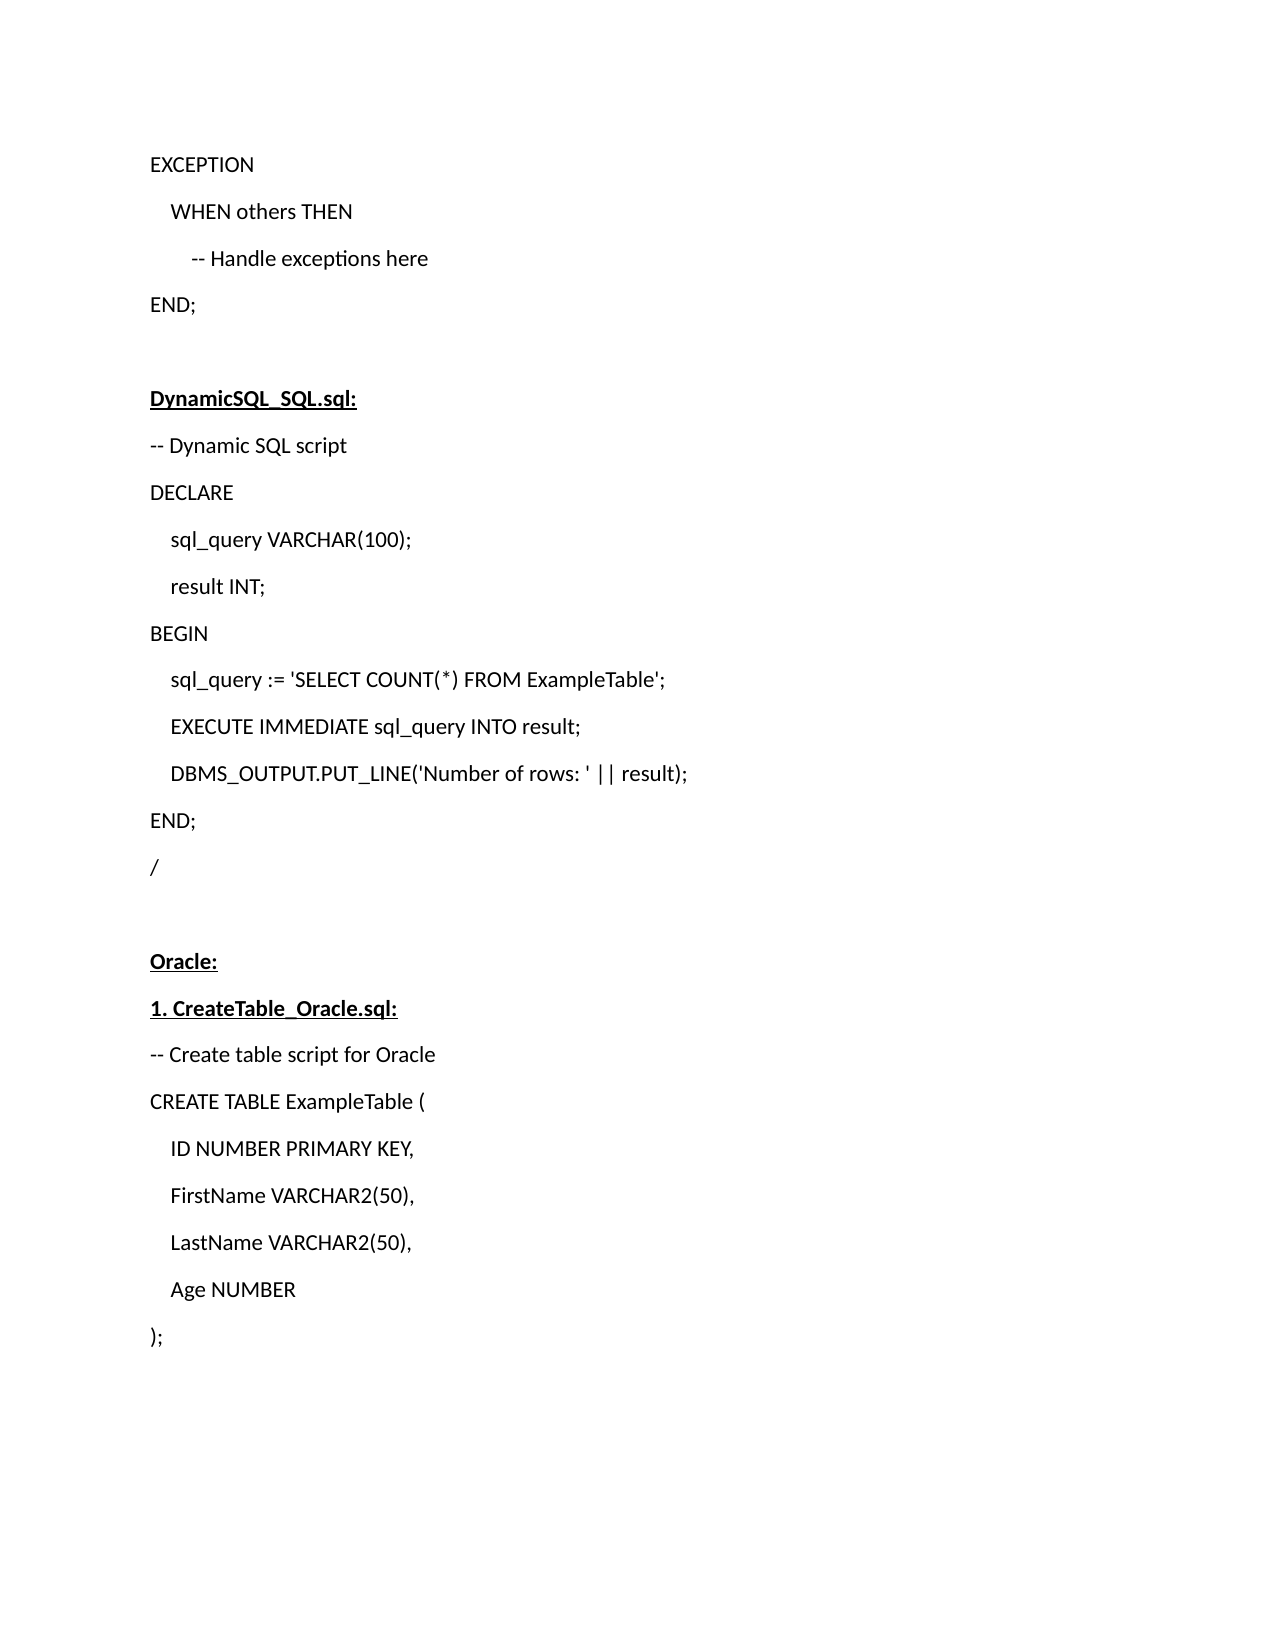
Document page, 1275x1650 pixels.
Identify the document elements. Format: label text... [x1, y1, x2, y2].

text FirstName VARCHAR2(50), [150, 1181, 1125, 1209]
text Age NUMBER [150, 1275, 1125, 1303]
text Oracle: [150, 947, 1125, 975]
text / [150, 853, 1125, 881]
text -- Dynamic SQL script [150, 431, 1125, 459]
text DBMS_OUTPUT.PUT_LINE('Number of rows: ' || result); [150, 759, 1125, 787]
text WHEN others THEN [150, 197, 1125, 225]
text -- Handle exceptions here [150, 244, 1125, 272]
text CREATE TABLE ExampleTable ( [150, 1087, 1125, 1116]
text EXCEPTION [150, 150, 1125, 178]
text ); [150, 1322, 1125, 1350]
text 1. CreateTable_Oracle.sql: [150, 994, 1125, 1022]
text BEGIN [150, 619, 1125, 647]
text sql_query VARCHAR(100); [150, 525, 1125, 553]
text result INT; [150, 572, 1125, 600]
text END; [150, 806, 1125, 834]
text DECLARE [150, 478, 1125, 506]
text DynamicSQL_SQL.sql: [150, 384, 1125, 412]
text -- Create table script for Oracle [150, 1041, 1125, 1069]
text ID NUMBER PRIMARY KEY, [150, 1134, 1125, 1162]
text END; [150, 291, 1125, 319]
text EXECUTE IMMEDIATE sql_query INTO result; [150, 712, 1125, 741]
text sql_query := 'SELECT COUNT(*) FROM ExampleTable'; [150, 666, 1125, 694]
text LastName VARCHAR2(50), [150, 1228, 1125, 1256]
